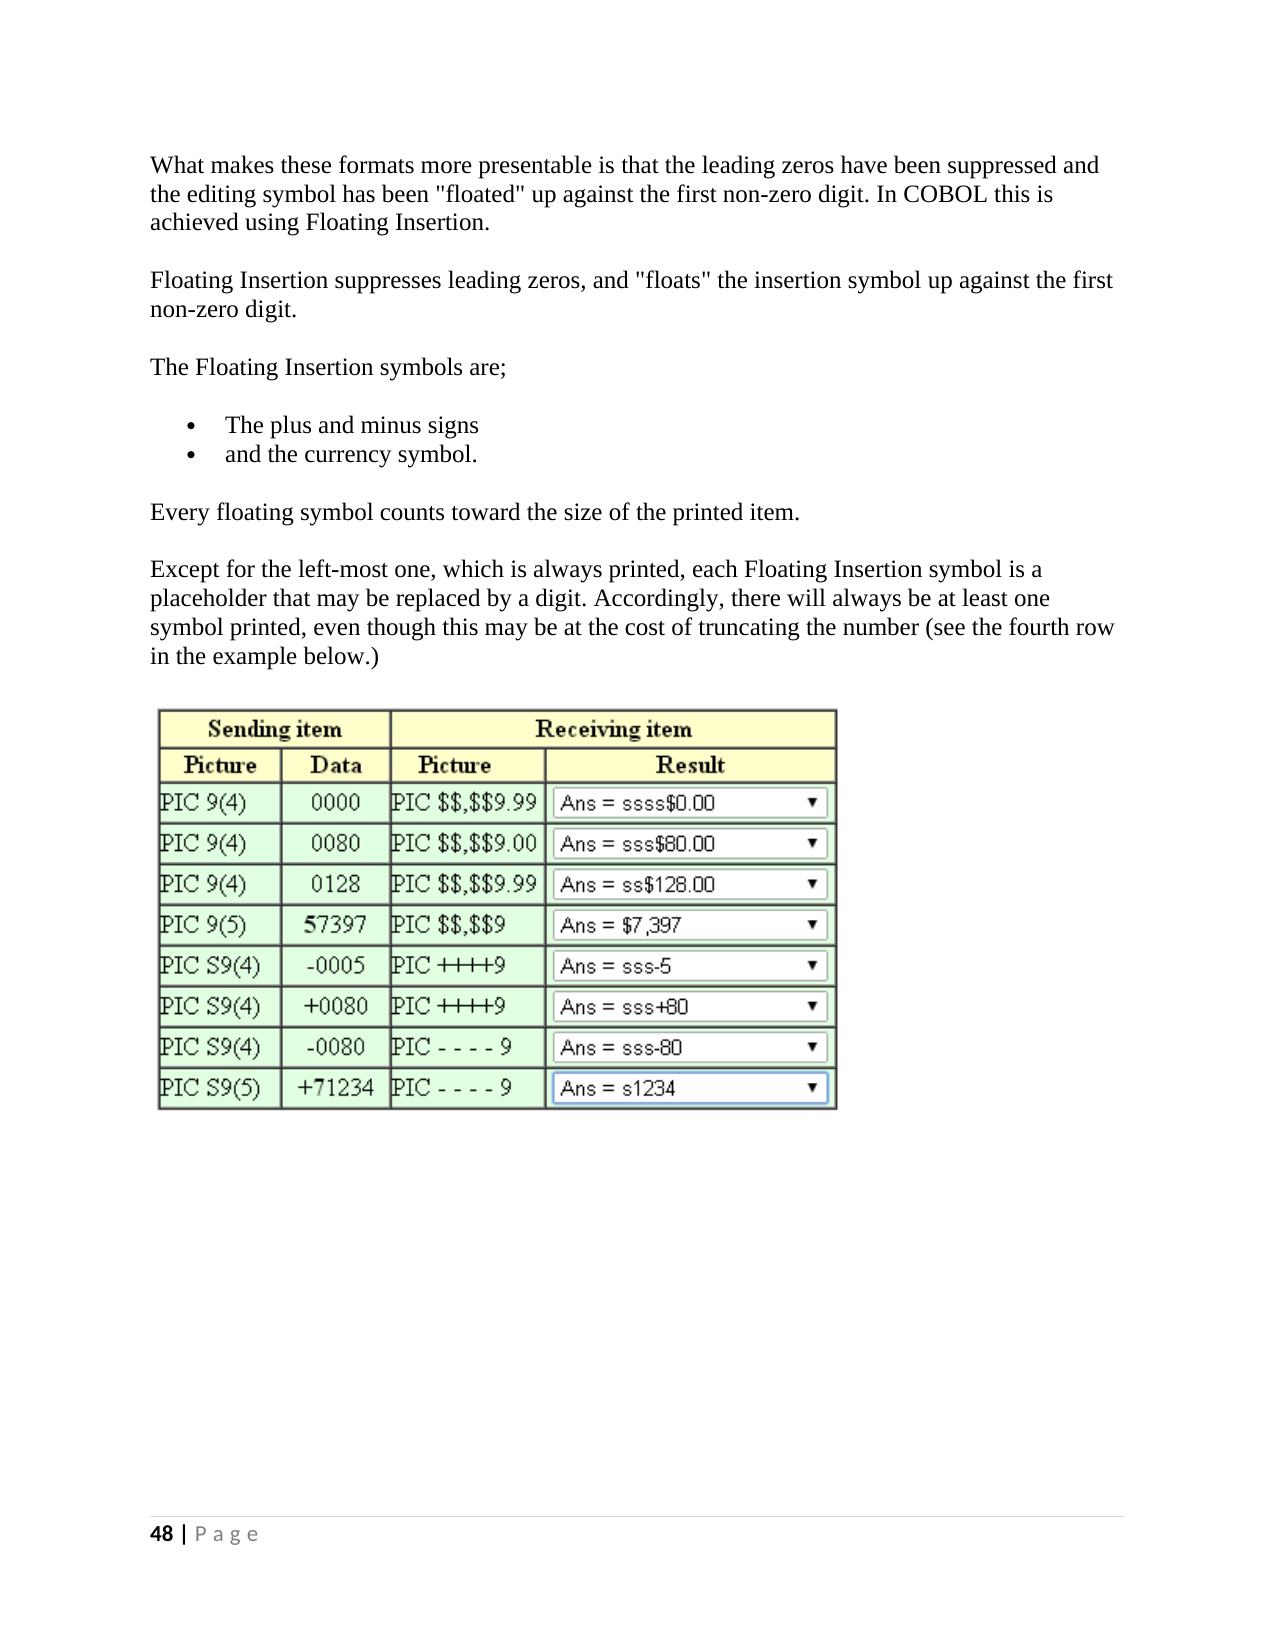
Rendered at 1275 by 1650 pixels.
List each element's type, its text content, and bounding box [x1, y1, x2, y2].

list and the currency symbol. [187, 439, 1125, 467]
text Floating Insertion suppresses leading zeros, and "floats" the insertion symbol up against the first non-zero digit. [150, 265, 1125, 323]
picture [150, 698, 844, 1129]
text What makes these formats more presentable is that the leading zeros have been suppressed and the editing symbol has been "floated" up against the first non-zero digit. In COBOL this is achieved using Floating Insertion. [150, 150, 1125, 236]
text Except for the left-most one, which is always printed, each Floating Insertion symbol is a placeholder that may be replaced by a digit. Accordingly, there will always be at least one symbol printed, even though this may be at the cost of truncating the number (see the fourth row in the example below.) [150, 554, 1125, 669]
text Every floating symbol counts toward the size of the printed item. [150, 497, 1125, 525]
text The Floating Insertion symbols are; [150, 352, 1125, 381]
list The plus and minus signs [187, 410, 1125, 439]
